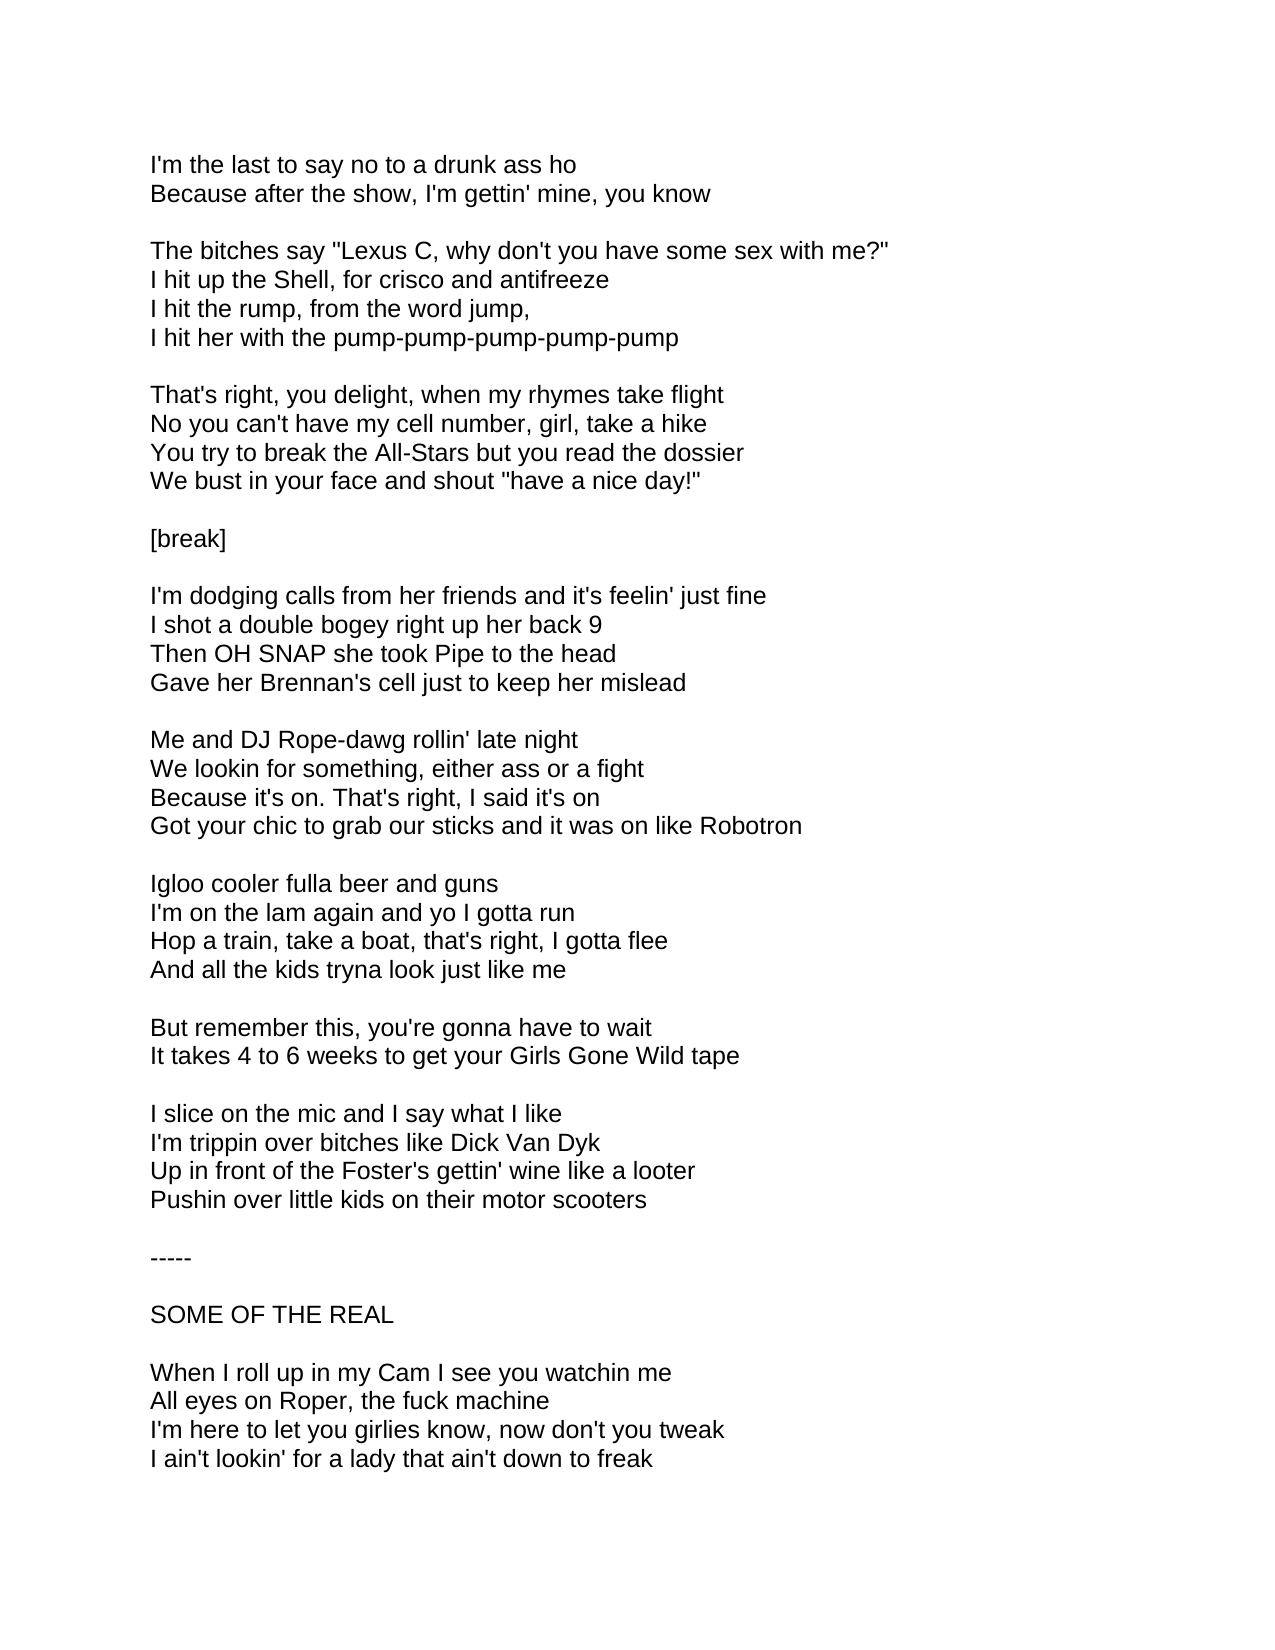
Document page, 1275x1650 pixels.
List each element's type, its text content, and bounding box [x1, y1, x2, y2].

text Up in front of the Foster's gettin' wine like a looter [150, 1156, 1125, 1185]
text We bust in your face and shout "have a nice day!" [150, 466, 1125, 495]
text Pushin over little kids on their motor scooters [150, 1185, 1125, 1214]
text No you can't have my cell number, girl, take a hike [150, 409, 1125, 437]
text I'm the last to say no to a drunk ass ho [150, 150, 1125, 179]
text I'm dodging calls from her friends and it's feelin' just fine [150, 581, 1125, 610]
text We lookin for something, either ass or a fight [150, 754, 1125, 782]
text All eyes on Roper, the fuck machine [150, 1386, 1125, 1415]
text Because it's on. That's right, I said it's on [150, 782, 1125, 811]
text Hop a train, take a boat, that's right, I gotta flee [150, 926, 1125, 955]
text Because after the show, I'm gettin' mine, you know [150, 179, 1125, 207]
text You try to break the All-Stars but you read the dossier [150, 437, 1125, 466]
text I hit her with the pump-pump-pump-pump-pump [150, 322, 1125, 351]
text But remember this, you're gonna have to wait [150, 1012, 1125, 1041]
text I shot a double bogey right up her back 9 [150, 610, 1125, 639]
text Igloo cooler fulla beer and guns [150, 869, 1125, 897]
text ----- [150, 1242, 1125, 1271]
text That's right, you delight, when my rhymes take flight [150, 380, 1125, 409]
text Then OH SNAP she took Pipe to the head [150, 639, 1125, 667]
text And all the kids tryna look just like me [150, 955, 1125, 984]
text I'm here to let you girlies know, now don't you tweak [150, 1415, 1125, 1444]
text I hit up the Shell, for crisco and antifreeze [150, 265, 1125, 294]
text [break] [150, 524, 1125, 552]
text I'm on the lam again and yo I gotta run [150, 897, 1125, 926]
text The bitches say "Lexus C, why don't you have some sex with me?" [150, 236, 1125, 265]
text Gave her Brennan's cell just to keep her mislead [150, 667, 1125, 696]
text SOME OF THE REAL [150, 1300, 1125, 1329]
text I hit the rump, from the word jump, [150, 294, 1125, 322]
text Got your chic to grab our sticks and it was on like Robotron [150, 811, 1125, 840]
text When I roll up in my Cam I see you watchin me [150, 1357, 1125, 1386]
text I'm trippin over bitches like Dick Van Dyk [150, 1127, 1125, 1156]
text Me and DJ Rope-dawg rollin' late night [150, 725, 1125, 754]
text It takes 4 to 6 weeks to get your Girls Gone Wild tape [150, 1041, 1125, 1070]
text I slice on the mic and I say what I like [150, 1099, 1125, 1127]
text I ain't lookin' for a lady that ain't down to freak [150, 1444, 1125, 1472]
